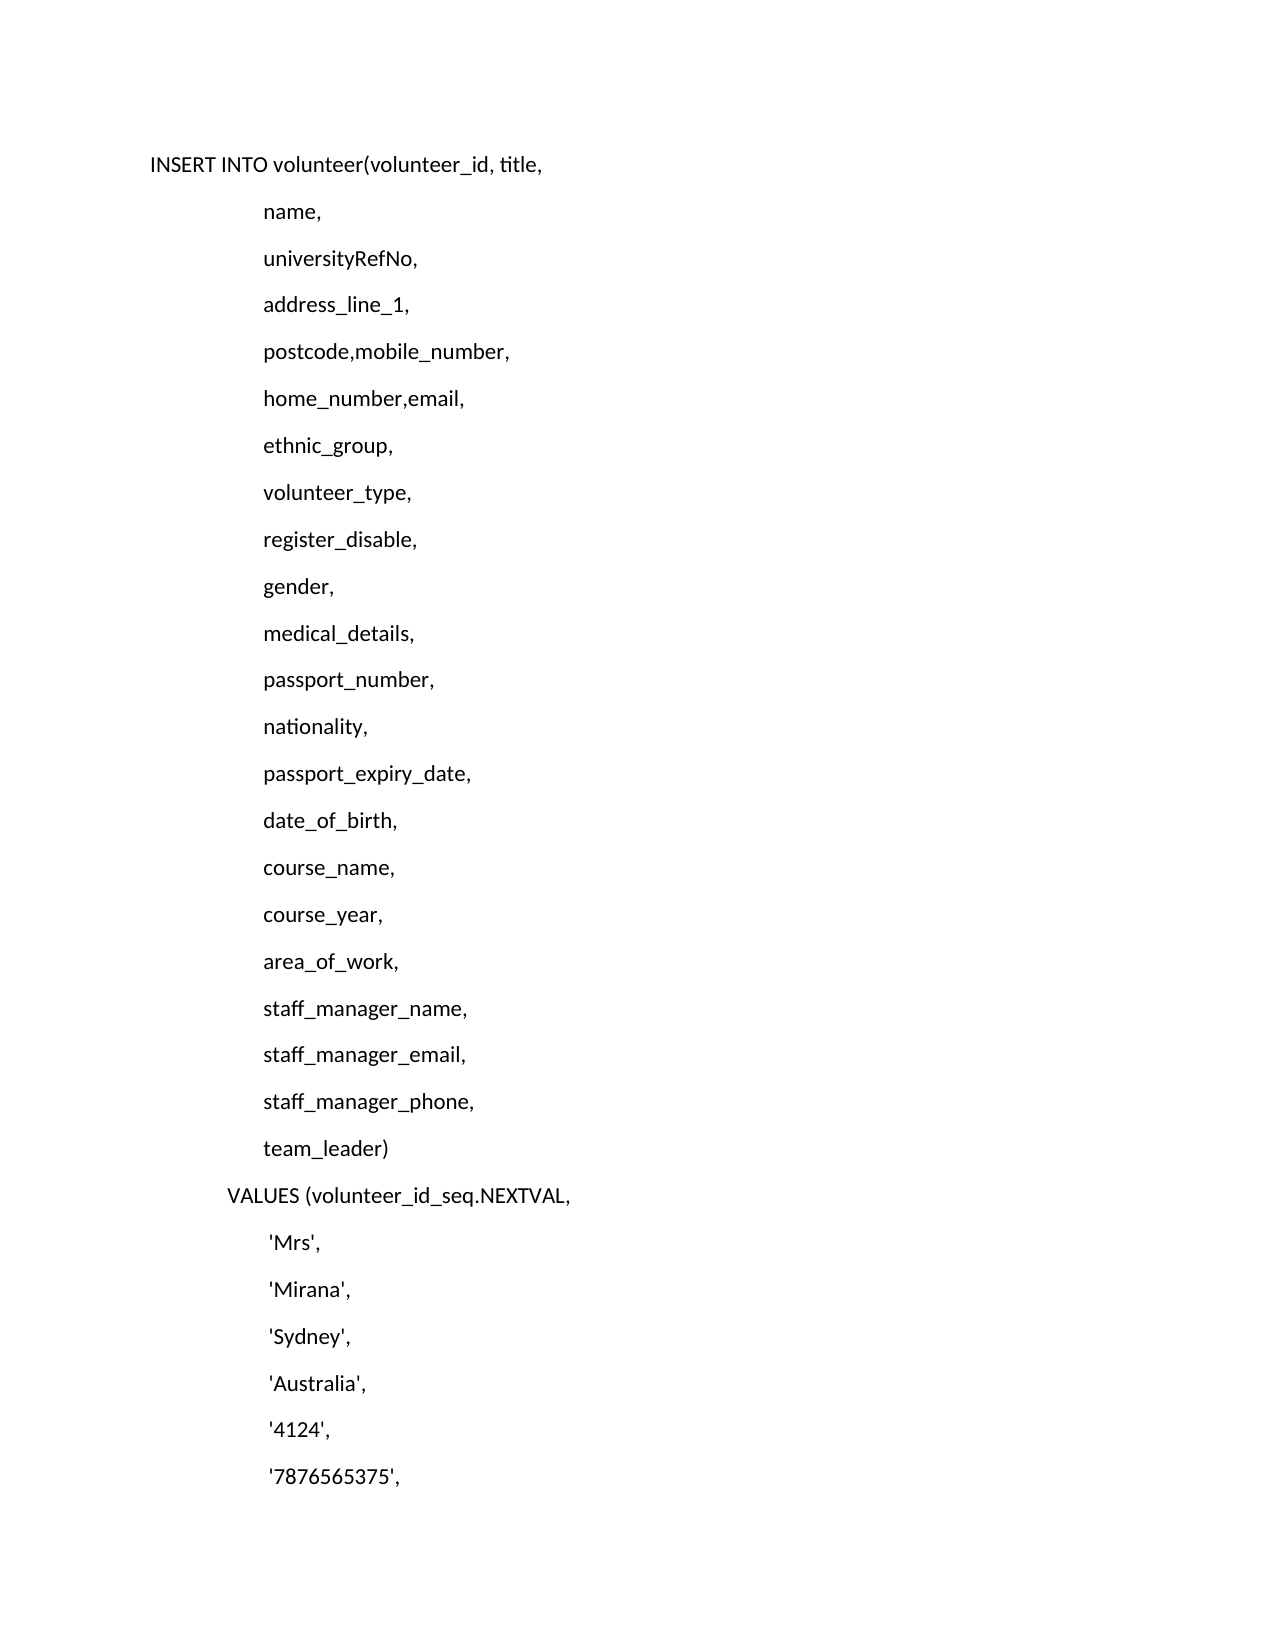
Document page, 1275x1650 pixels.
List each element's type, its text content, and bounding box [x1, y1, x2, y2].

text 'Australia', [150, 1369, 1125, 1397]
text staff_manager_phone, [150, 1087, 1125, 1116]
text 'Mrs', [150, 1228, 1125, 1256]
text address_line_1, [150, 291, 1125, 319]
text course_year, [150, 900, 1125, 928]
text passport_number, [150, 666, 1125, 694]
text VALUES (volunteer_id_seq.NEXTVAL, [150, 1181, 1125, 1209]
text date_of_birth, [150, 806, 1125, 834]
text '7876565375', [150, 1462, 1125, 1491]
text nationality, [150, 712, 1125, 741]
text 'Mirana', [150, 1275, 1125, 1303]
text universityRefNo, [150, 244, 1125, 272]
text area_of_work, [150, 947, 1125, 975]
text passport_expiry_date, [150, 759, 1125, 787]
text staff_manager_email, [150, 1041, 1125, 1069]
text register_disable, [150, 525, 1125, 553]
text gender, [150, 572, 1125, 600]
text INSERT INTO volunteer(volunteer_id, title, [150, 150, 1125, 178]
text 'Sydney', [150, 1322, 1125, 1350]
text postcode,mobile_number, [150, 337, 1125, 366]
text staff_manager_name, [150, 994, 1125, 1022]
text volunteer_type, [150, 478, 1125, 506]
text name, [150, 197, 1125, 225]
text course_name, [150, 853, 1125, 881]
text home_number,email, [150, 384, 1125, 412]
text team_leader) [150, 1134, 1125, 1162]
text '4124', [150, 1416, 1125, 1444]
text ethnic_group, [150, 431, 1125, 459]
text medical_details, [150, 619, 1125, 647]
